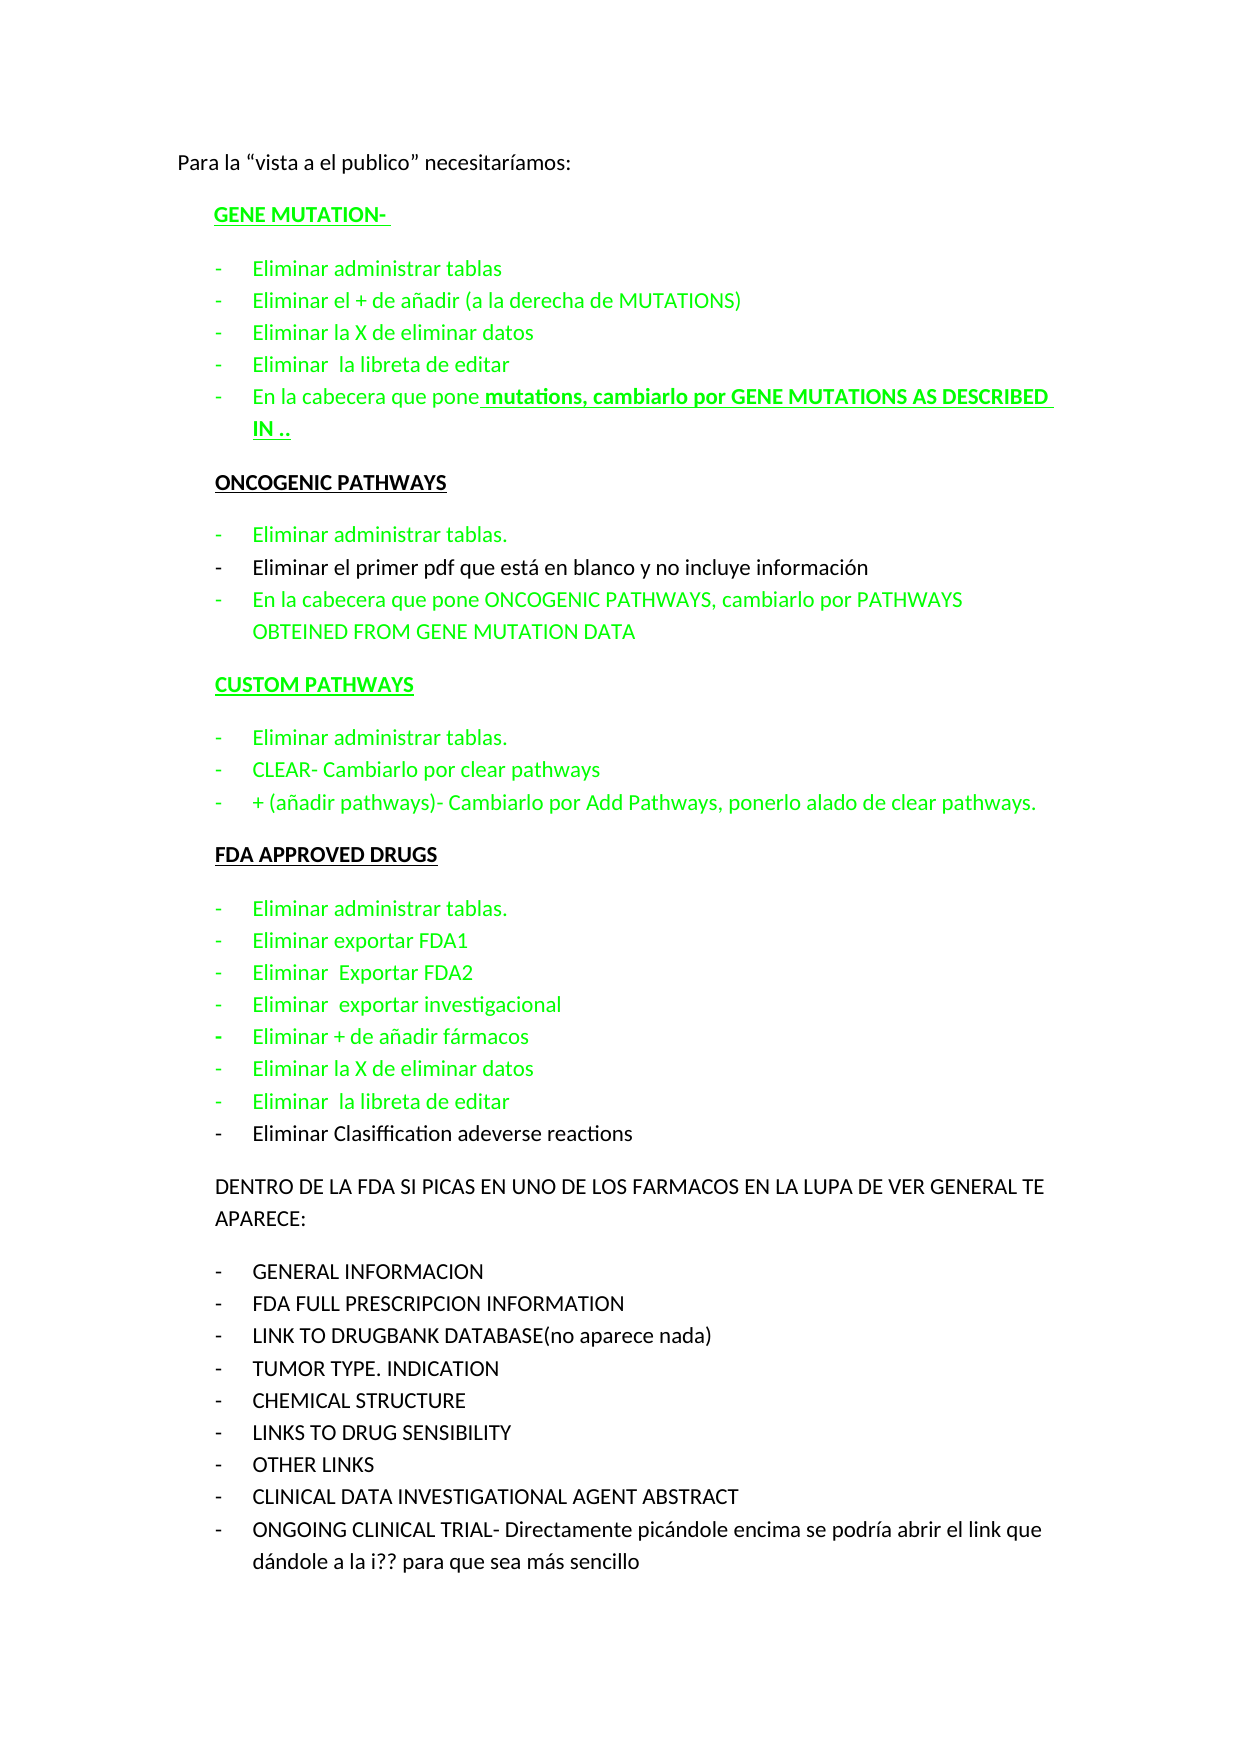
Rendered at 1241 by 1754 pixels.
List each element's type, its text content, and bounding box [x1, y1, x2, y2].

list CLINICAL DATA INVESTIGATIONAL AGENT ABSTRACT [215, 1482, 1063, 1511]
text FDA APPROVED DRUGS [215, 841, 1063, 869]
list Eliminar exportar investigacional [215, 990, 1063, 1018]
list Eliminar administrar tablas. [215, 894, 1063, 922]
list En la cabecera que pone ONCOGENIC PATHWAYS, cambiarlo por PATHWAYS OBTEINED FROM GENE MUTATION DATA [215, 585, 1063, 645]
list LINKS TO DRUG SENSIBILITY [215, 1418, 1063, 1446]
list Eliminar administrar tablas. [215, 723, 1063, 751]
text CUSTOM PATHWAYS [215, 670, 1063, 698]
list Eliminar Clasiffication adeverse reactions [215, 1119, 1063, 1147]
list OTHER LINKS [215, 1450, 1063, 1478]
list CHEMICAL STRUCTURE [215, 1386, 1063, 1414]
list + (añadir pathways)- Cambiarlo por Add Pathways, ponerlo alado de clear pathways. [215, 788, 1063, 816]
list Eliminar la libreta de editar [215, 1087, 1063, 1115]
list CLEAR- Cambiarlo por clear pathways [215, 755, 1063, 783]
list LINK TO DRUGBANK DATABASE(no aparece nada) [215, 1322, 1063, 1349]
list ONGOING CLINICAL TRIAL- Directamente picándole encima se podría abrir el link que dándole a la i?? para que sea más sencillo [215, 1515, 1063, 1575]
list Eliminar el + de añadir (a la derecha de MUTATIONS) [215, 286, 1063, 314]
list Eliminar exportar FDA1 [215, 926, 1063, 954]
text GENE MUTATION- [177, 201, 1063, 229]
list Eliminar Exportar FDA2 [215, 958, 1063, 986]
text DENTRO DE PICAS EN UNO DE LOS FARMACOS EN VER GENERAL TE APARECE: [215, 1172, 1063, 1232]
list Eliminar administrar tablas. [215, 521, 1063, 549]
text ONCOGENIC PATHWAYS [215, 468, 1063, 496]
list FDA FULL PRESCRIPCION INFORMATION [215, 1289, 1063, 1317]
list Eliminar de eliminar datos [215, 318, 1063, 346]
list GENERAL INFORMACION [215, 1257, 1063, 1285]
list Eliminar de eliminar datos [215, 1054, 1063, 1083]
list Eliminar + de añadir fármacos [215, 1022, 1063, 1050]
list Eliminar el primer pdf que está en blanco y no incluye información [215, 553, 1063, 581]
list En la cabecera que pone mutations, cambiarlo por GENE MUTATIONS AS DESCRIBED IN .. [215, 382, 1063, 443]
list TUMOR TYPE. INDICATION [215, 1354, 1063, 1382]
list Eliminar la libreta de editar [215, 350, 1063, 378]
text Para la “vista a el publico” necesitaríamos: [177, 148, 1063, 176]
list Eliminar administrar tablas [215, 254, 1063, 282]
